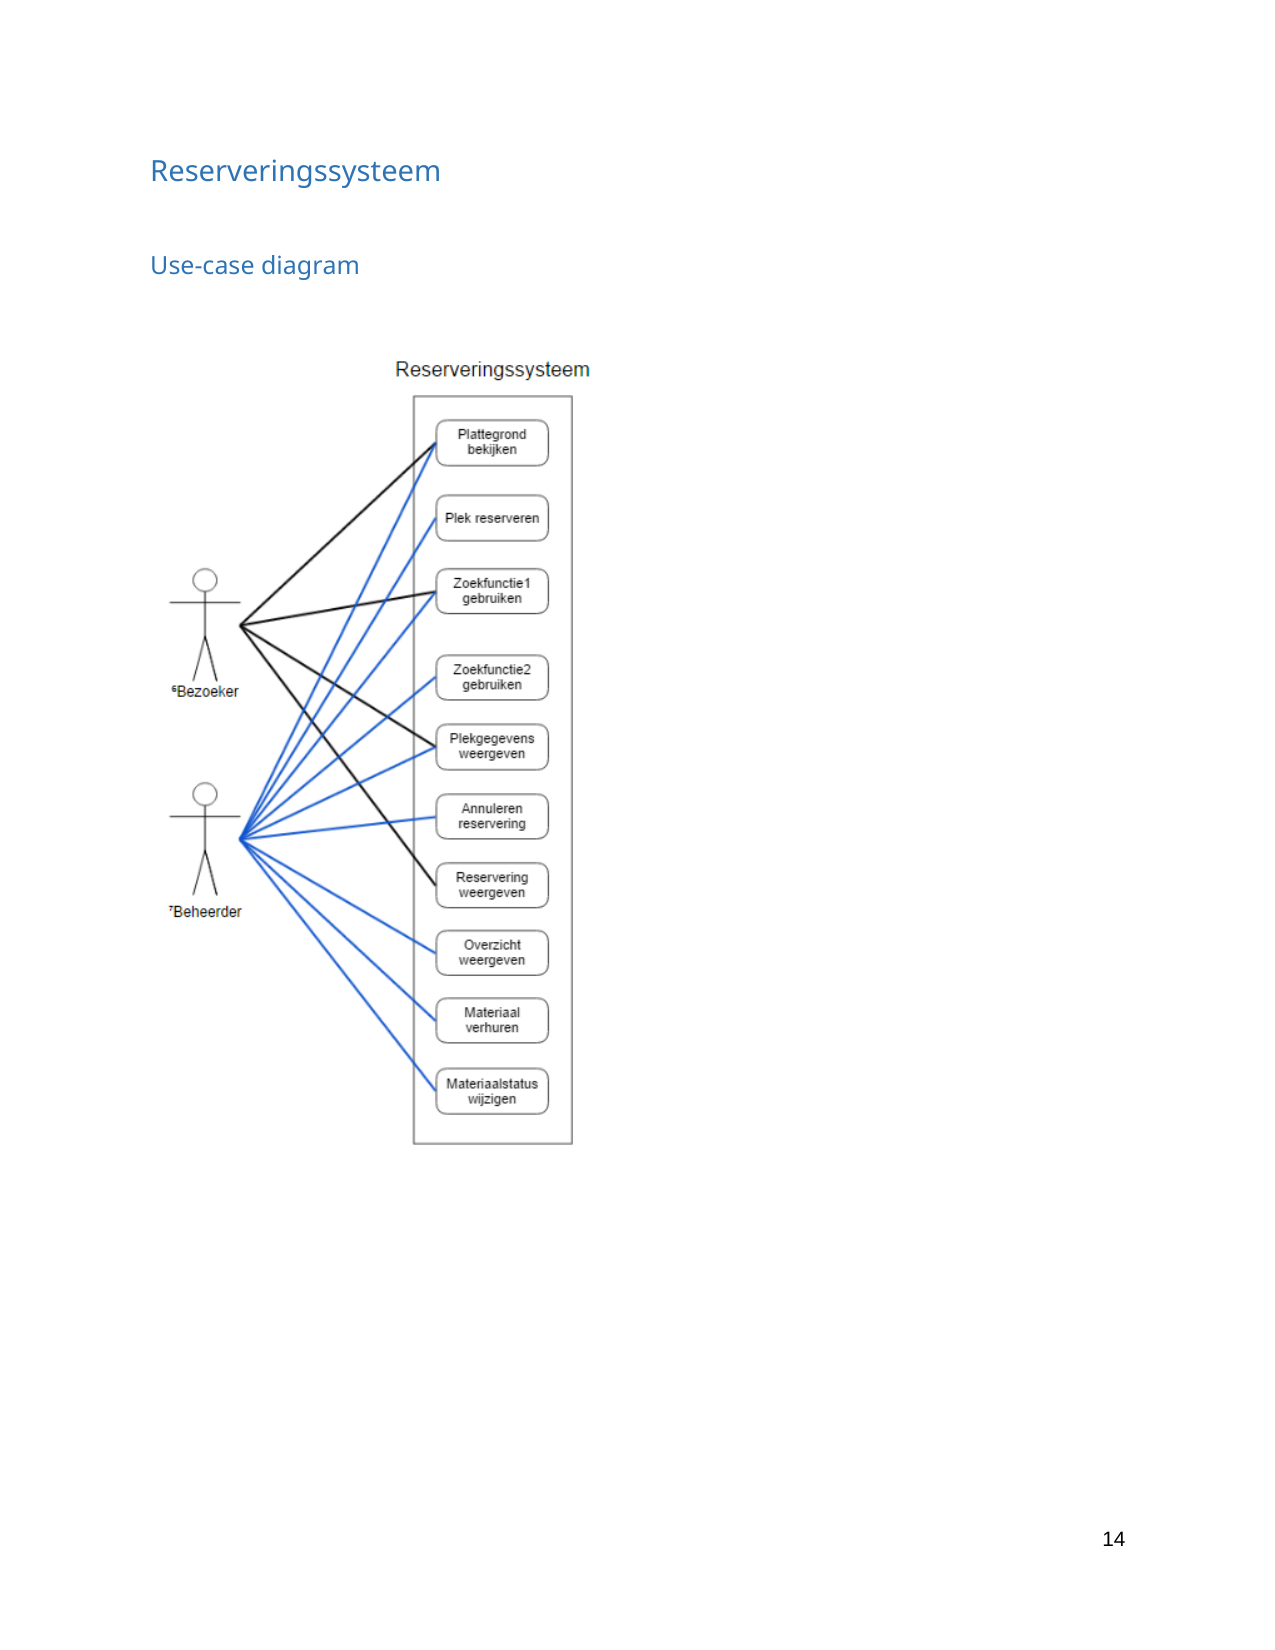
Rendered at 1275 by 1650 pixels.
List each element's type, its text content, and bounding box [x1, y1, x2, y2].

picture [150, 349, 603, 1162]
subtitle Reserveringssysteem [150, 150, 1125, 190]
subtitle Use-case diagram [150, 248, 1125, 282]
